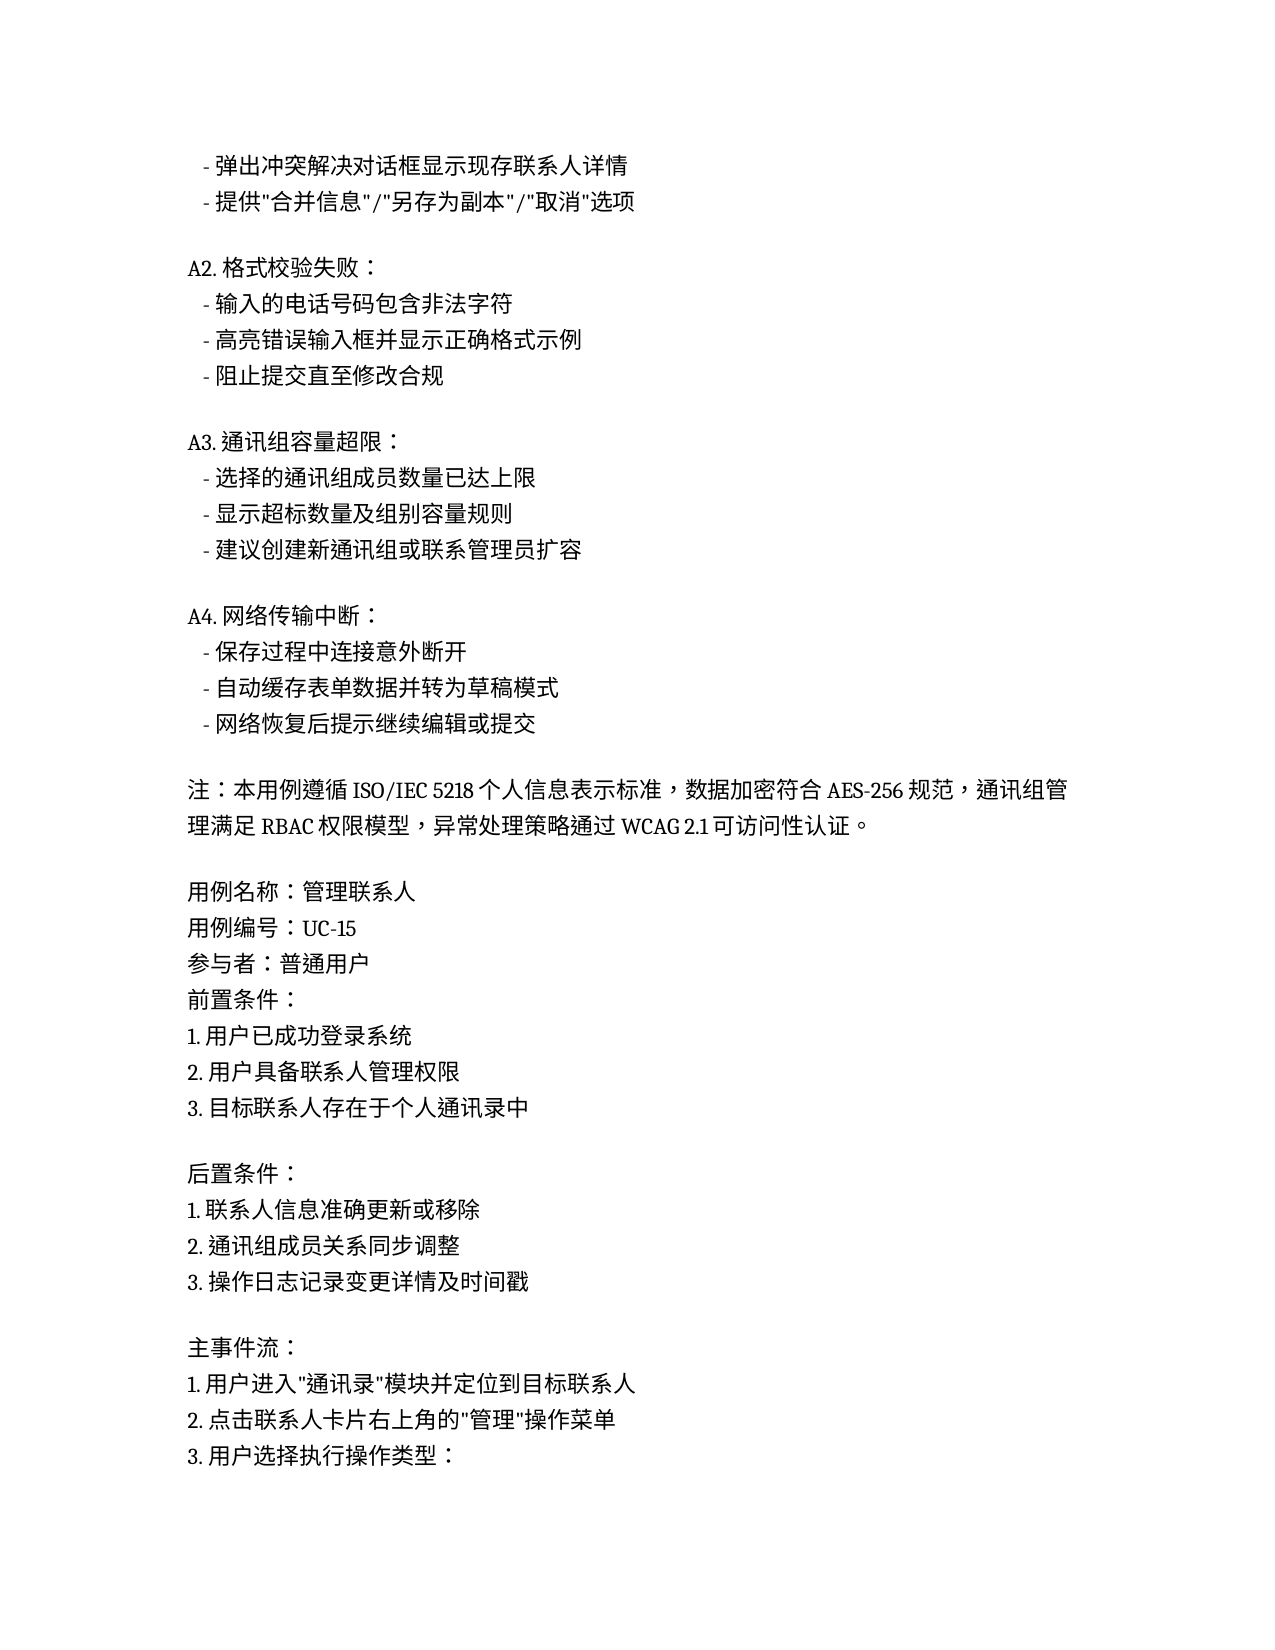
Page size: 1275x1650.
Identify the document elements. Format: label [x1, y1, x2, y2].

text [187, 150, 1087, 1471]
